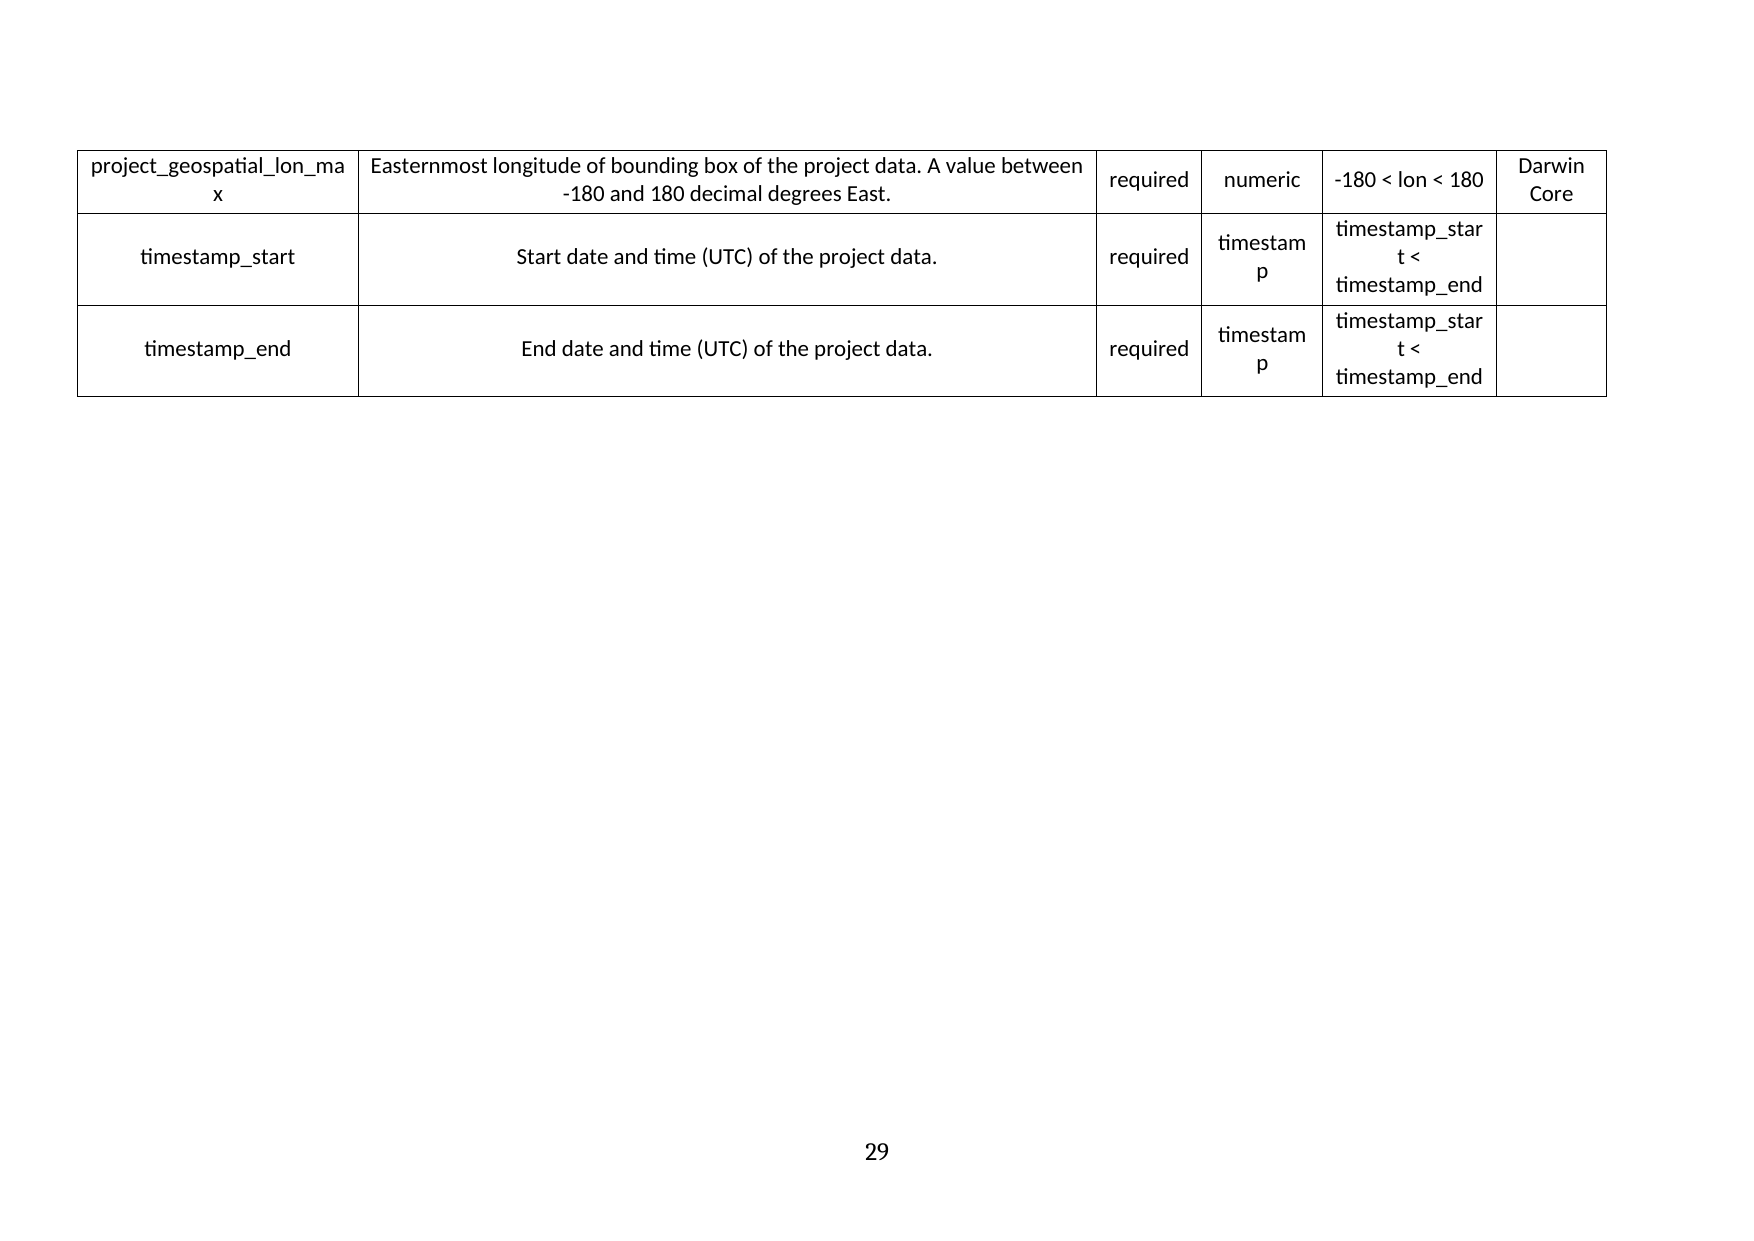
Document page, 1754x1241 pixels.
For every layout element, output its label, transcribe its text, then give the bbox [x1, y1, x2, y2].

table_cell [1497, 306, 1606, 396]
table_cell timestamp [1202, 306, 1322, 396]
table_cell [1497, 214, 1606, 305]
table_cell required [1097, 214, 1201, 305]
table_cell timestamp_end [78, 306, 358, 396]
table_cell Darwin Core [1497, 151, 1606, 213]
table_cell Easternmost longitude of bounding box of the project data. A value between -180 and 180 decimal degrees East. [359, 151, 1096, 213]
table_cell timestamp_start [78, 214, 358, 305]
table_cell End date and time (UTC) of the project data. [359, 306, 1096, 396]
table_cell timestamp_start < timestamp_end [1323, 214, 1496, 305]
table_cell required [1097, 151, 1201, 213]
table_cell -180 < lon < 180 [1323, 151, 1496, 213]
table_cell project_geospatial_lon_max [78, 151, 358, 213]
table_cell timestamp [1202, 214, 1322, 305]
table_cell Start date and time (UTC) of the project data. [359, 214, 1096, 305]
table_cell timestamp_start < timestamp_end [1323, 306, 1496, 396]
table_cell numeric [1202, 151, 1322, 213]
table_cell required [1097, 306, 1201, 396]
